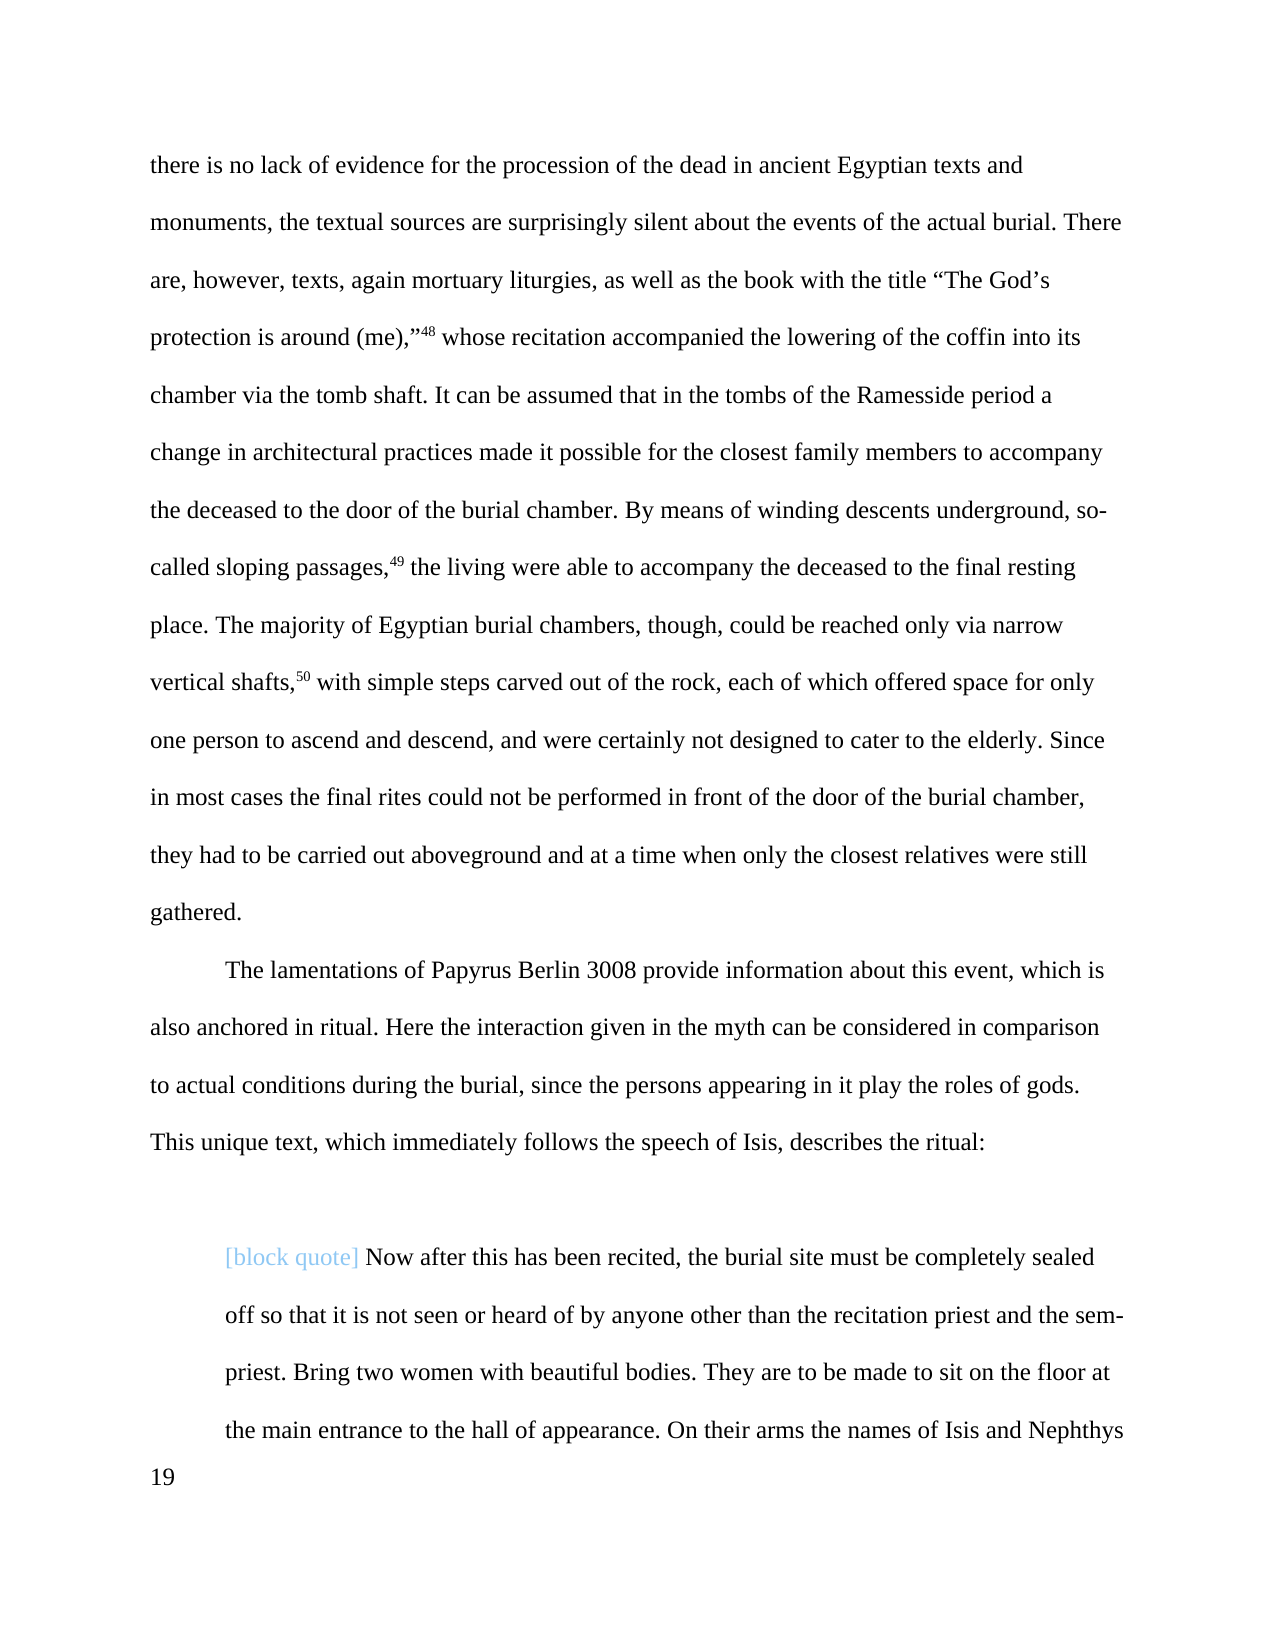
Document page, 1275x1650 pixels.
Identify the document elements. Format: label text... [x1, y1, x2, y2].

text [150, 150, 1125, 926]
text The lamentations of Papyrus Berlin 3008 provide information about this event, which is also anchored in ritual. Here the interaction given in the myth can be considered in comparison to actual conditions during the burial, since the persons appearing in it play the roles of gods. This unique text, which immediately follows the speech of Isis, describes the ritual: [150, 955, 1125, 1156]
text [225, 1242, 1125, 1444]
